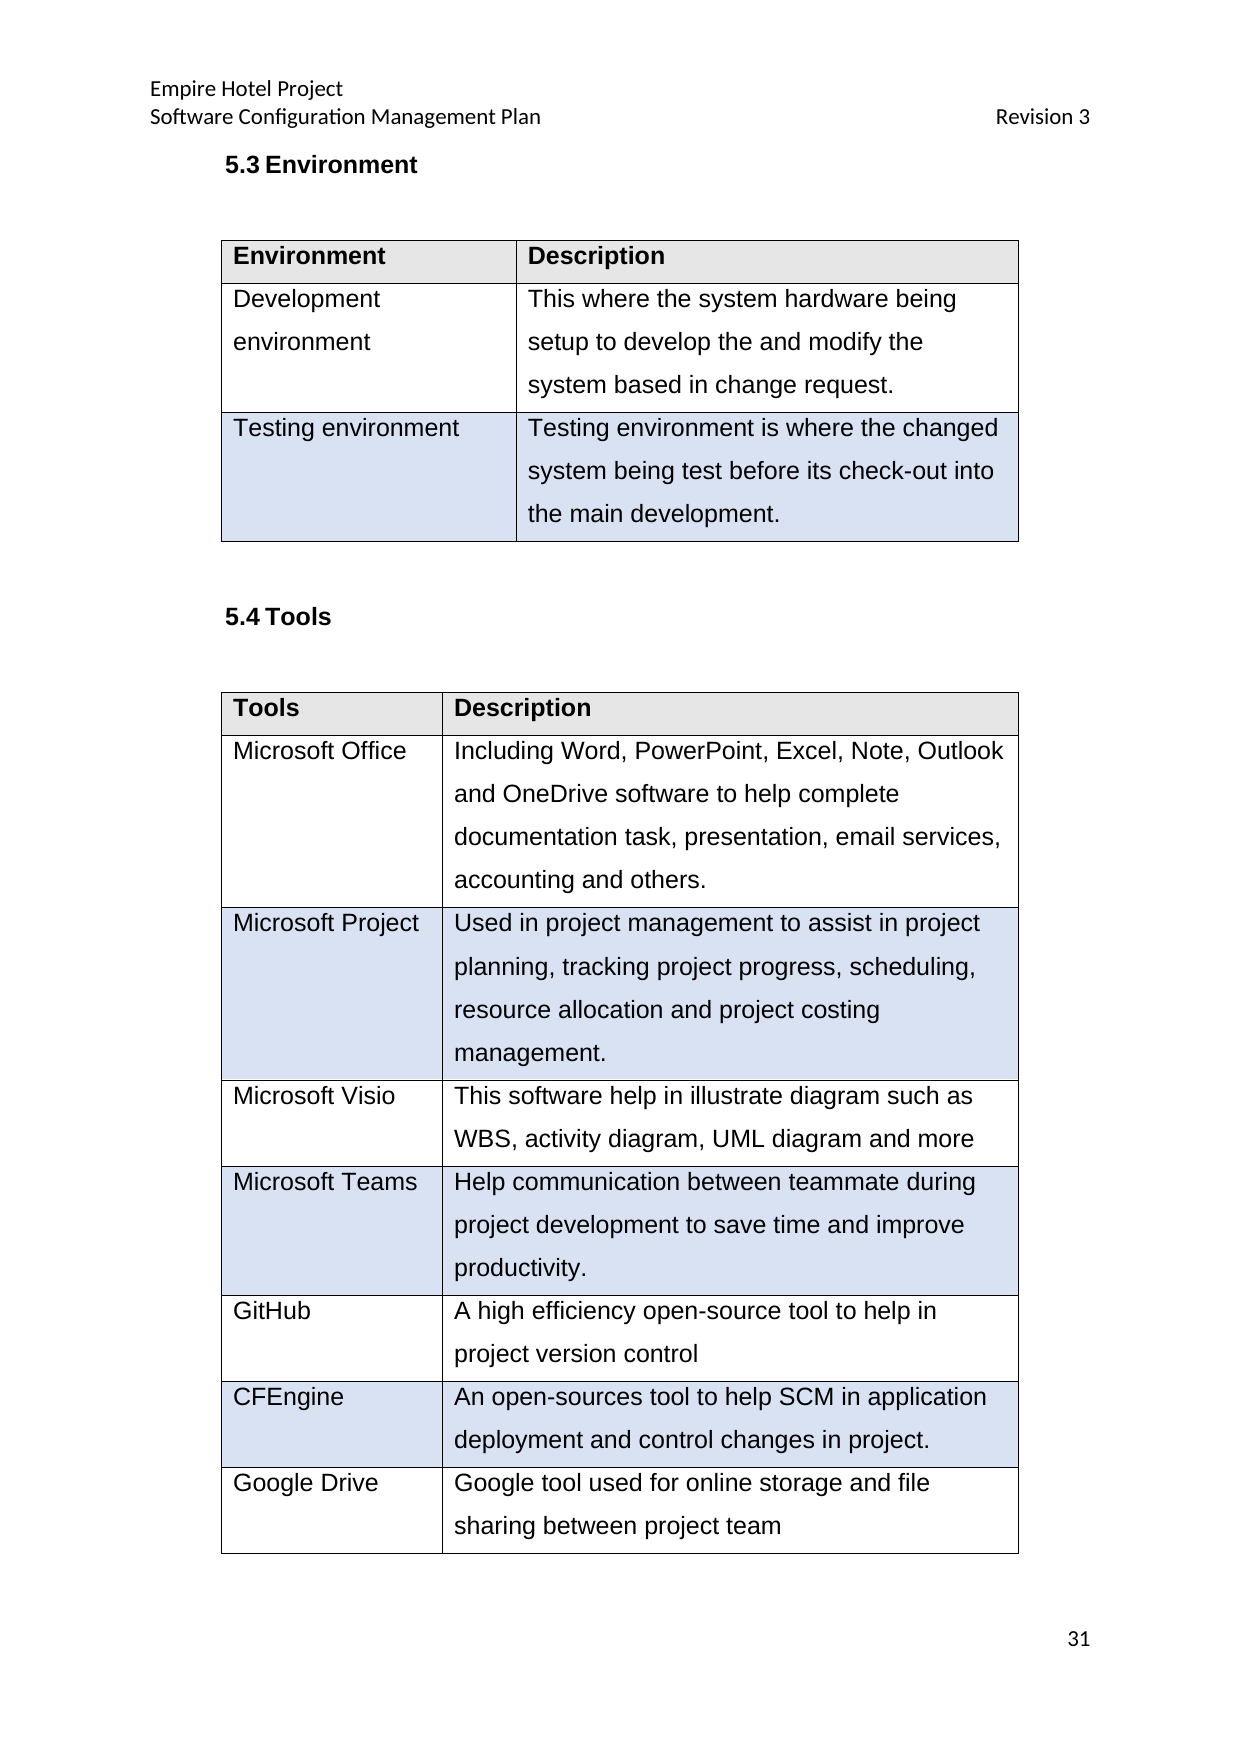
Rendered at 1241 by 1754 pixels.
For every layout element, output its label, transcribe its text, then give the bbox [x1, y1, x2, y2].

table_cell Microsoft Office [222, 736, 442, 907]
subtitle Tools [225, 602, 1090, 631]
table_cell Testing environment is where the changed system being test before its check-out into the main development. [517, 413, 1018, 541]
table_cell Microsoft Project [222, 908, 442, 1079]
table_cell Testing environment [222, 413, 516, 541]
table_header Tools [222, 693, 442, 735]
table_cell Development environment [222, 284, 516, 412]
table_header Environment [222, 241, 516, 283]
table_cell Google Drive [222, 1468, 442, 1553]
table_cell Microsoft Visio [222, 1081, 442, 1166]
table_header Description [443, 693, 1018, 735]
table_cell Google tool used for online storage and file sharing between project team [443, 1468, 1018, 1553]
subtitle Environment [225, 150, 1090, 179]
table_cell Microsoft Teams [222, 1167, 442, 1295]
table_cell Including Word, PowerPoint, Excel, Note, Outlook and OneDrive software to help complete documentation task, presentation, email services, accounting and others. [443, 736, 1018, 907]
table_cell An open-sources tool to help SCM in application deployment and control changes in project. [443, 1382, 1018, 1467]
table_cell CFEngine [222, 1382, 442, 1467]
table_cell A high efficiency open-source tool to help in project version control [443, 1296, 1018, 1381]
table_cell Help communication between teammate during project development to save time and improve productivity. [443, 1167, 1018, 1295]
table_cell GitHub [222, 1296, 442, 1381]
table_cell This software help in illustrate diagram such as WBS, activity diagram, UML diagram and more [443, 1081, 1018, 1166]
table_cell Used in project management to assist in project planning, tracking project progress, scheduling, resource allocation and project costing management. [443, 908, 1018, 1079]
table_cell This where the system hardware being setup to develop the and modify the system based in change request. [517, 284, 1018, 412]
table_header Description [517, 241, 1018, 283]
